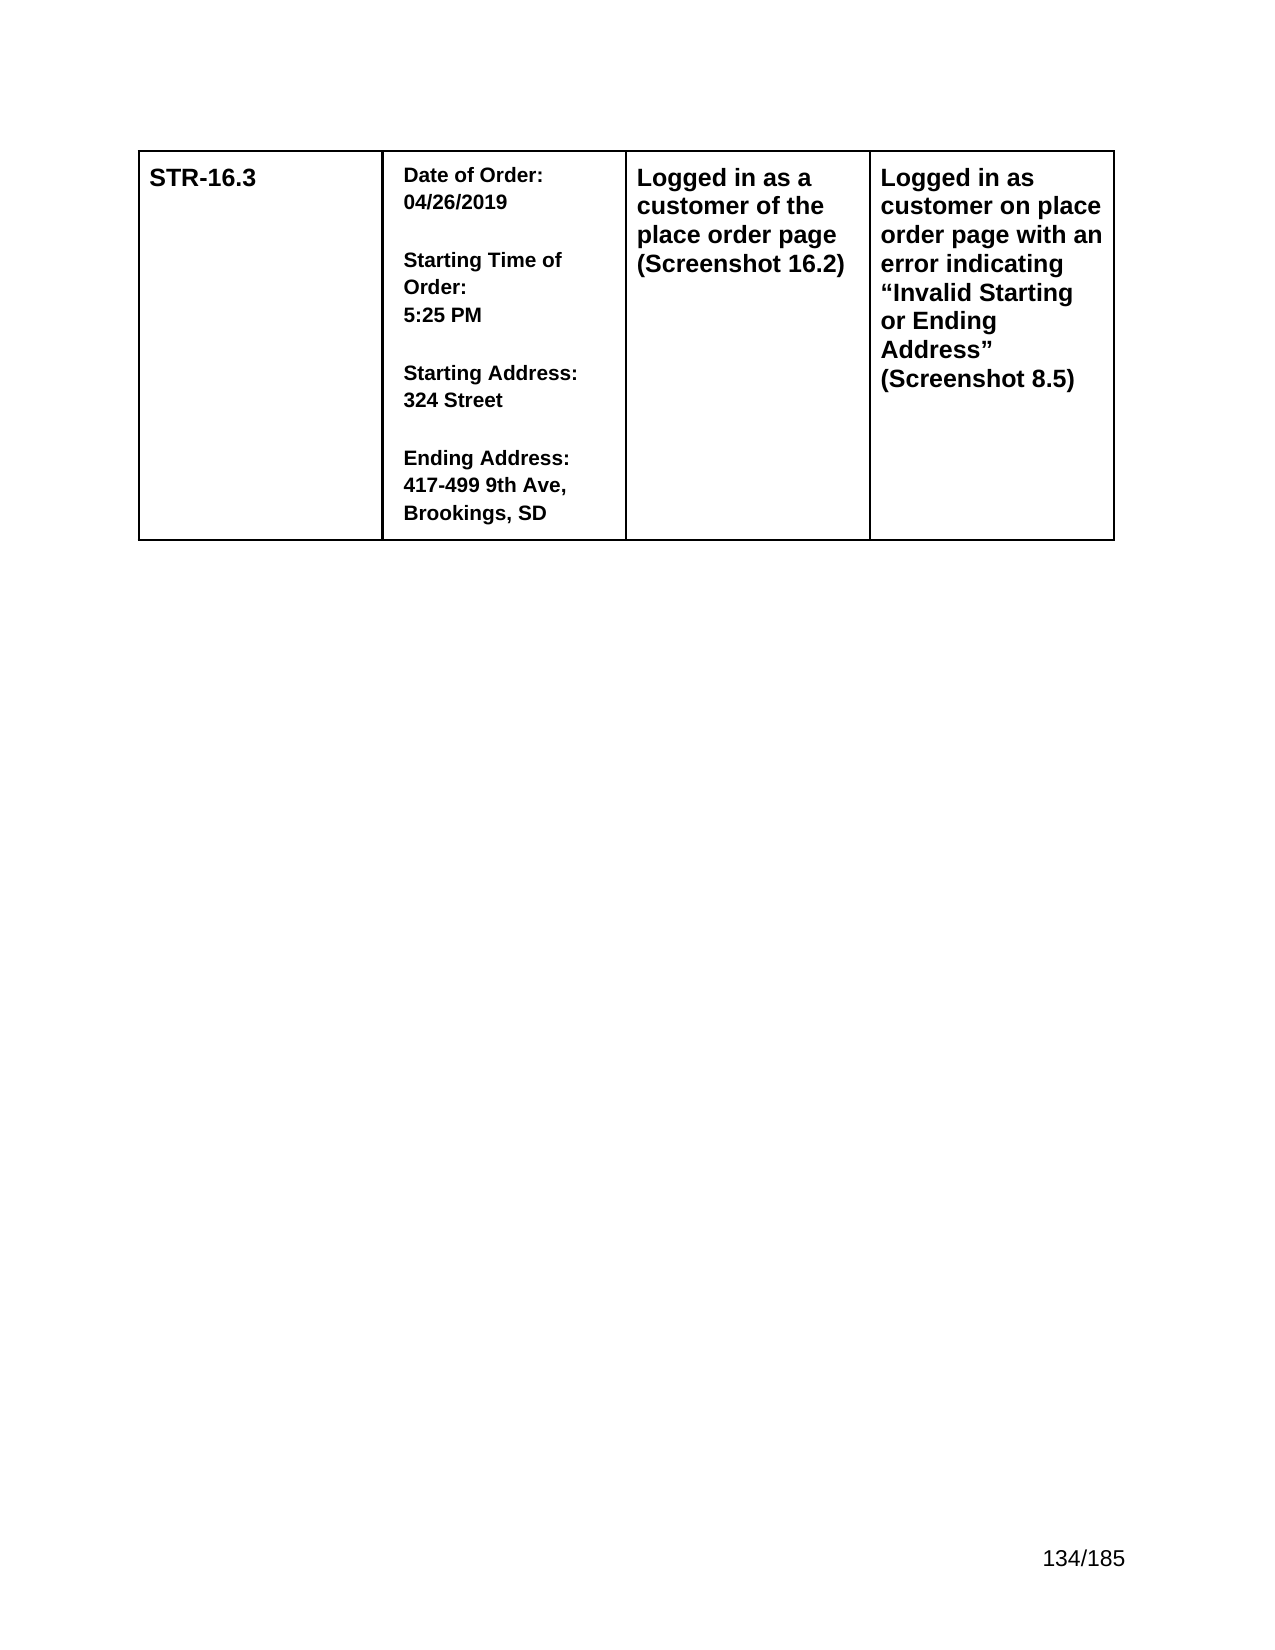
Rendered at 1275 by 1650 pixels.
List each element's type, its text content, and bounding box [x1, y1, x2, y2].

table_cell Date of Order: 04/26/2019 Starting Time of Order: 5:25 PM Starting Address: 324 Street Ending Address: 417-499 9th Ave, Brookings, SD [384, 152, 625, 539]
table_cell Logged in as customer on place order page with an error indicating “Invalid Starting or Ending Address” (Screenshot 8.5) [871, 152, 1113, 539]
table_cell STR-16.3 [140, 152, 381, 539]
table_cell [627, 152, 869, 539]
